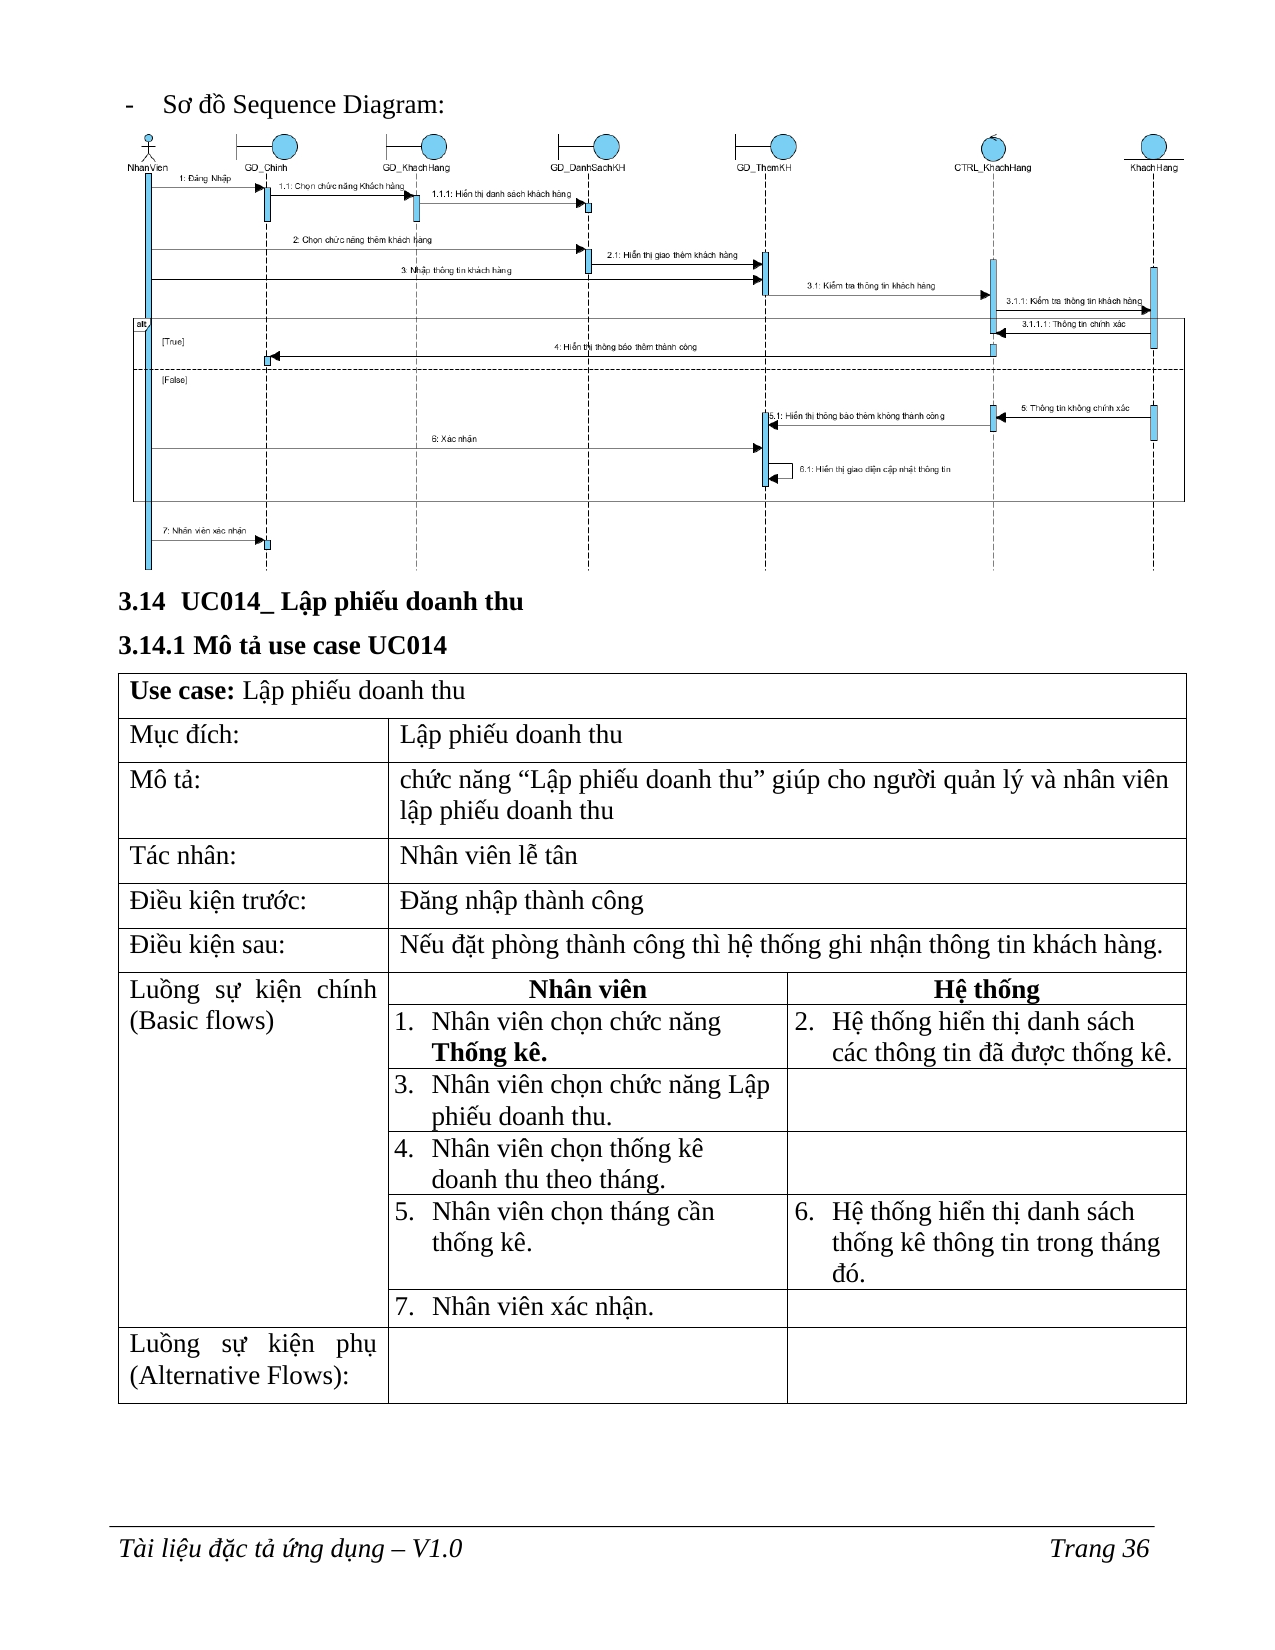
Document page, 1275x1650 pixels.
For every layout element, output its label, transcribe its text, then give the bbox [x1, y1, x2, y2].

table_cell Nhân viên lễ tân [389, 839, 1186, 883]
table_header Use case: Lập phiếu doanh thu [119, 674, 1186, 717]
table_cell Hệ thống hiển thị danh sách các thông tin đã được thống kê. [788, 1005, 1186, 1068]
table_cell Mục đích: [119, 719, 388, 762]
table_cell Nhân viên chọn thống kê doanh thu theo tháng. [389, 1132, 787, 1194]
table_cell Lập phiếu doanh thu [389, 719, 1186, 762]
table_cell Tác nhân: [119, 839, 388, 883]
table_cell Nhân viên chọn chức năng Thống kê. [389, 1005, 787, 1068]
table_cell Mô tả: [119, 763, 388, 838]
table_cell Hệ thống hiển thị danh sách thống kê thông tin trong tháng đó. [788, 1195, 1186, 1289]
table_cell Hệ thống [788, 973, 1186, 1004]
subtitle Mô tả use case UC014 [118, 629, 1186, 660]
table_cell Nhân viên xác nhận. [389, 1290, 787, 1327]
table_cell Nhân viên chọn chức năng Lập phiếu doanh thu. [389, 1069, 787, 1131]
table_cell [788, 1328, 1186, 1402]
table_cell [788, 1290, 1186, 1327]
table_cell Nhân viên chọn tháng cần thống kê. [389, 1195, 787, 1289]
table_cell Điều kiện sau: [119, 929, 388, 972]
table_cell [788, 1069, 1186, 1131]
list Sơ đồ Sequence Diagram: [125, 89, 1186, 120]
table_cell Điều kiện trước: [119, 884, 388, 927]
table_cell Nhân viên [389, 973, 787, 1004]
table_cell chức năng “Lập phiếu doanh thu” giúp cho người quản lý và nhân viên lập phiếu doanh thu [389, 763, 1186, 838]
table_cell Đăng nhập thành công [389, 884, 1186, 927]
subtitle UC014_ Lập phiếu doanh thu [118, 586, 1186, 617]
table_cell [788, 1132, 1186, 1194]
table_cell Luồng sự kiện phụ (Alternative Flows): [119, 1328, 388, 1402]
table_cell [389, 1328, 787, 1402]
table_cell Luồng sự kiện chính (Basic flows) [119, 973, 388, 1327]
picture [118, 132, 1187, 573]
table_cell Nếu đặt phòng thành công thì hệ thống ghi nhận thông tin khách hàng. [389, 929, 1186, 972]
